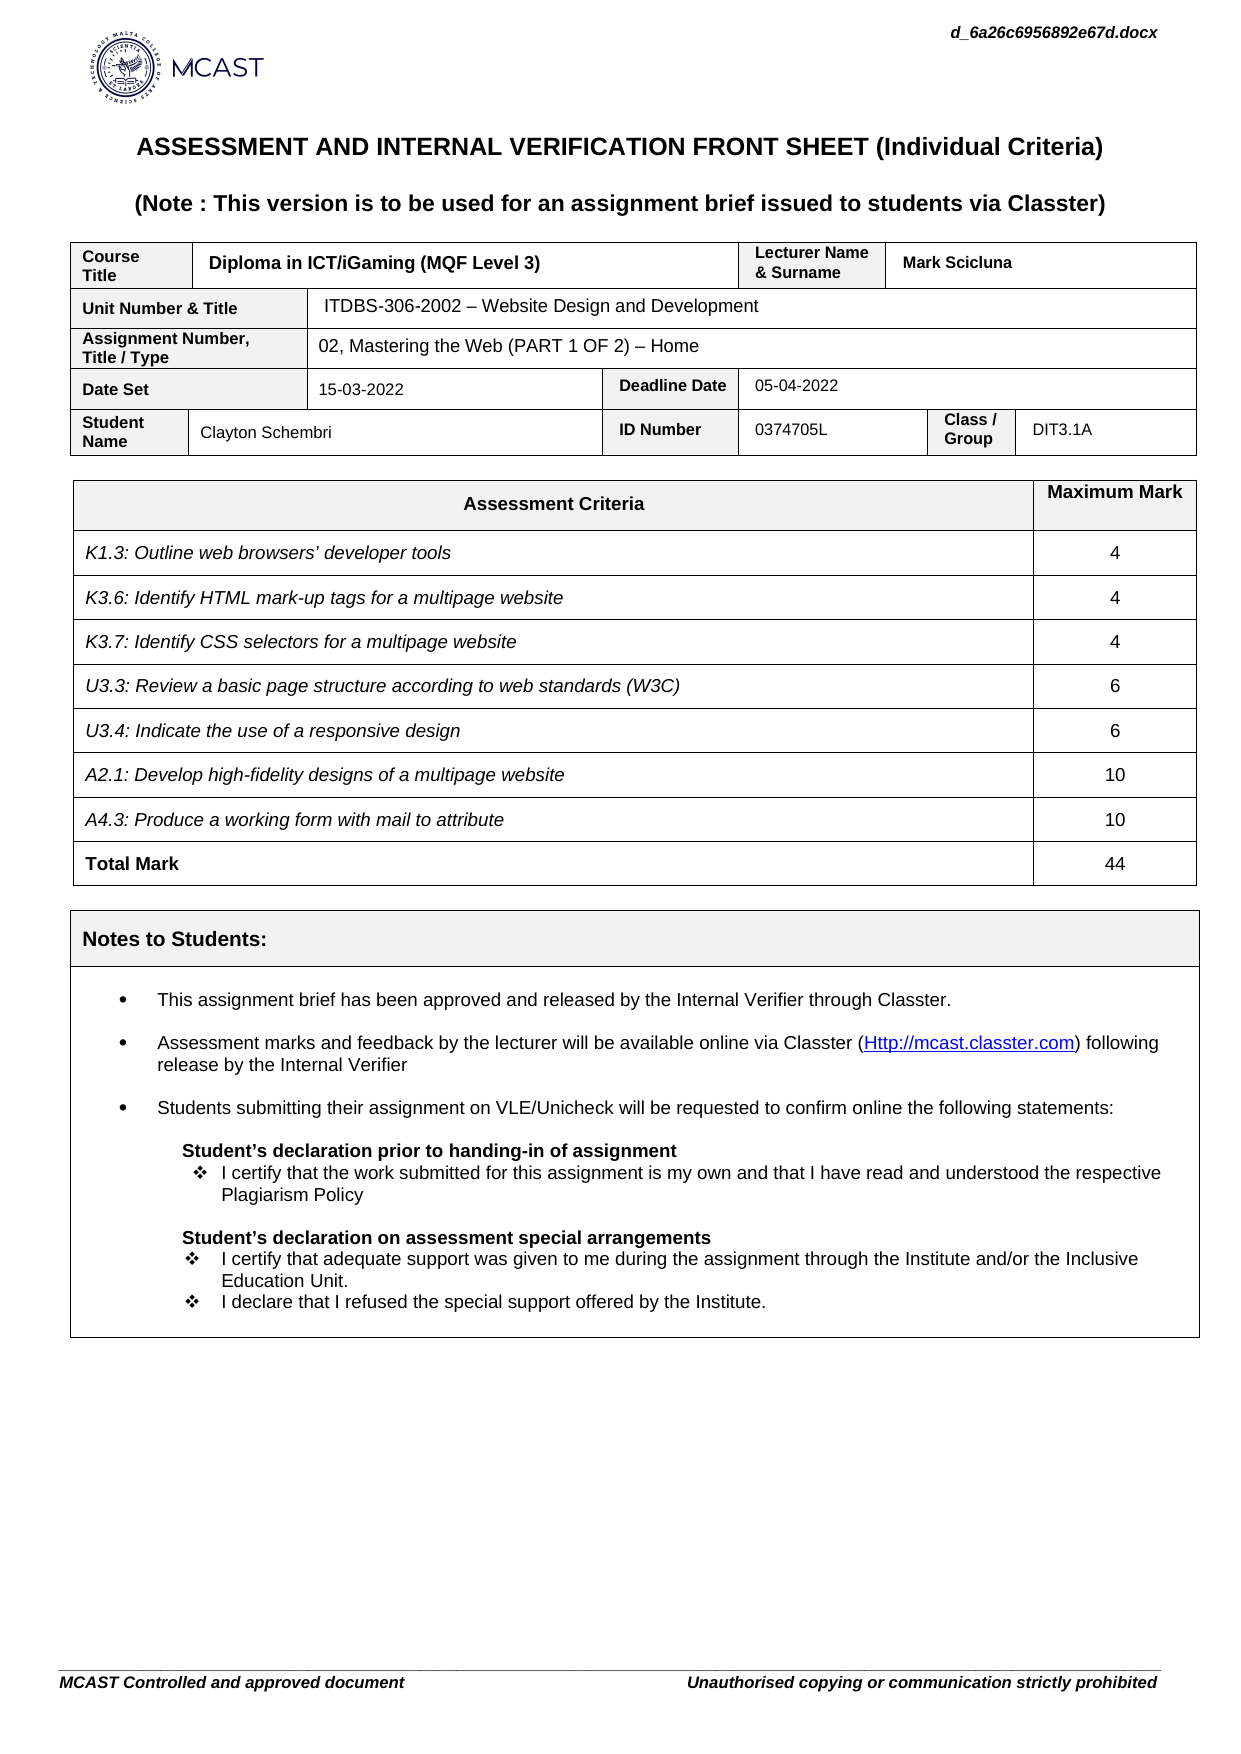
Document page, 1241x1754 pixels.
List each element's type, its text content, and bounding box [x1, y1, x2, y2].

text ASSESSMENT AND INTERNAL VERIFICATION FRONT SHEET (Individual Criteria) [59, 132, 1181, 161]
table_cell 15-03-2022 [308, 369, 602, 409]
table_cell 6 [1034, 665, 1196, 708]
picture [81, 22, 273, 113]
table_cell A2.1: Develop high-fidelity designs of a multipage website [74, 753, 1033, 797]
table_cell 4 [1034, 576, 1196, 619]
table_cell This assignment brief has been approved and released by the Internal Verifier through Classter. Assessment marks and feedback by the lecturer will be available online via Classter (Http://mcast.classter.com) following release by the Internal Verifier Students submitting their assignment on VLE/Unicheck will be requested to confirm online the following statements: Student’s declaration prior to handing-in of assignment I certify that the work submitted for this assignment is my own and that I have read and understood the respective Plagiarism Policy Student’s declaration on assessment special arrangements I certify that adequate support was given to me during the assignment through the Institute and/or the Inclusive Education Unit. I declare that I refused the special support offered by the Institute. [71, 967, 1199, 1337]
table_cell A4.3: Produce a working form with mail to attribute [74, 798, 1033, 841]
table_cell U3.4: Indicate the use of a responsive design [74, 709, 1033, 752]
table_header Course Title [71, 243, 192, 288]
table_cell DIT3.1A [1016, 410, 1196, 454]
table_header Lecturer Name & Surname [739, 243, 885, 288]
table_cell Total Mark [74, 842, 1033, 885]
table_header Mark Scicluna [886, 243, 1196, 288]
table_cell Assignment Number, Title / Type [71, 329, 307, 368]
table_header Assessment Criteria [74, 481, 1033, 530]
table_cell 4 [1034, 531, 1196, 575]
table_cell 4 [1034, 620, 1196, 663]
table_cell Clayton Schembri [189, 410, 602, 454]
table_header Diploma in ICT/iGaming (MQF Level 3) [193, 243, 738, 288]
table_cell Class / Group [928, 410, 1015, 454]
table_cell 44 [1034, 842, 1196, 885]
table_header Notes to Students: [71, 911, 1199, 966]
table_cell K1.3: Outline web browsers’ developer tools [74, 531, 1033, 575]
table_cell 6 [1034, 709, 1196, 752]
text (Note : This version is to be used for an assignment brief issued to students via Classter) [59, 189, 1181, 216]
table_cell ID Number [603, 410, 738, 454]
table_cell U3.3: Review a basic page structure according to web standards (W3C) [74, 665, 1033, 708]
table_cell Unit Number & Title [71, 289, 307, 328]
table_cell Deadline Date [603, 369, 738, 409]
table_cell 05-04-2022 [739, 369, 1196, 409]
table_cell K3.6: Identify HTML mark-up tags for a multipage website [74, 576, 1033, 619]
table_cell K3.7: Identify CSS selectors for a multipage website [74, 620, 1033, 663]
table_cell 02, Mastering the Web (PART 1 OF 2) – Home [308, 329, 1196, 368]
table_cell 10 [1034, 753, 1196, 797]
table_cell ITDBS-306-2002 – Website Design and Development [308, 289, 1196, 328]
table_cell 10 [1034, 798, 1196, 841]
table_header Maximum Mark [1034, 481, 1196, 530]
table_cell 0374705L [739, 410, 927, 454]
table_cell Date Set [71, 369, 307, 409]
table_cell Student Name [71, 410, 188, 454]
